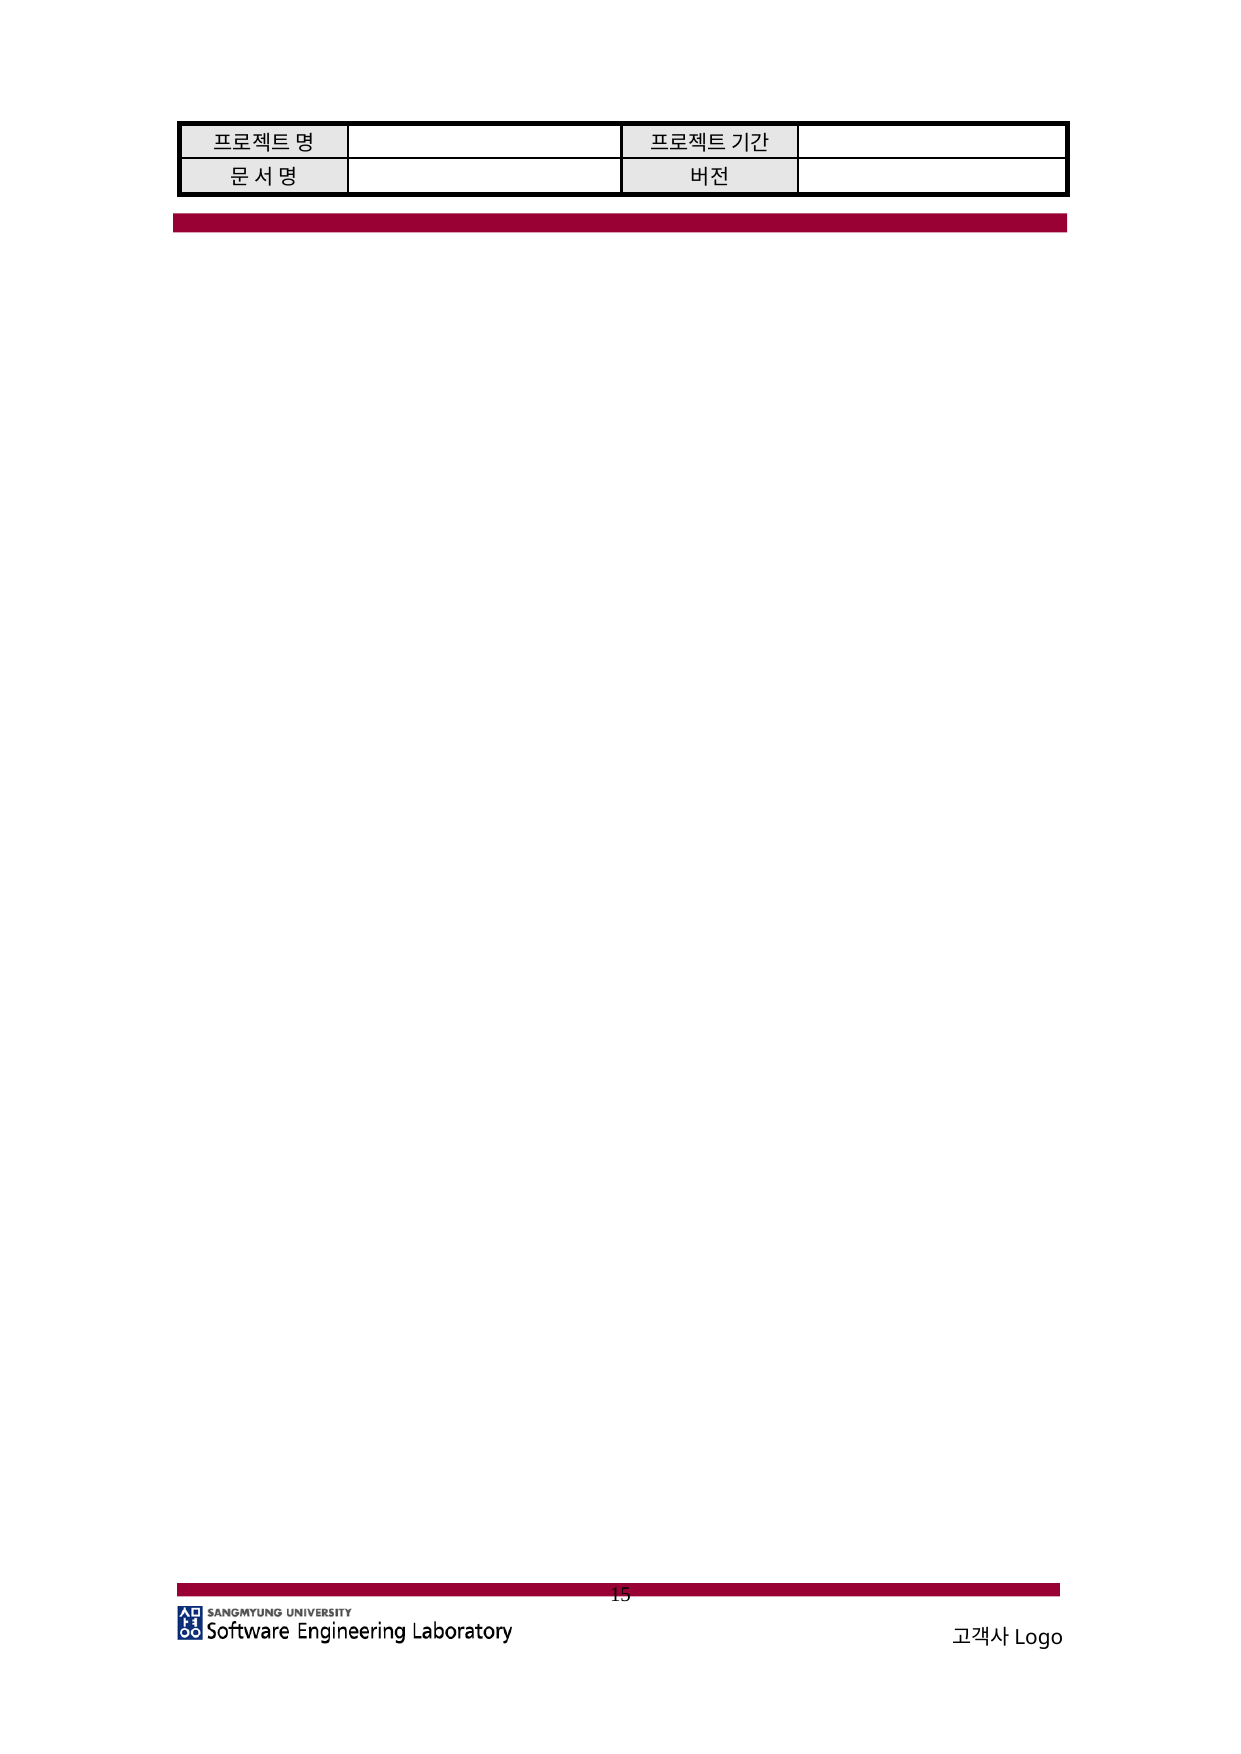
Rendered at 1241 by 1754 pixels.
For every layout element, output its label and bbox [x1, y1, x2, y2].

picture [177, 1606, 515, 1645]
